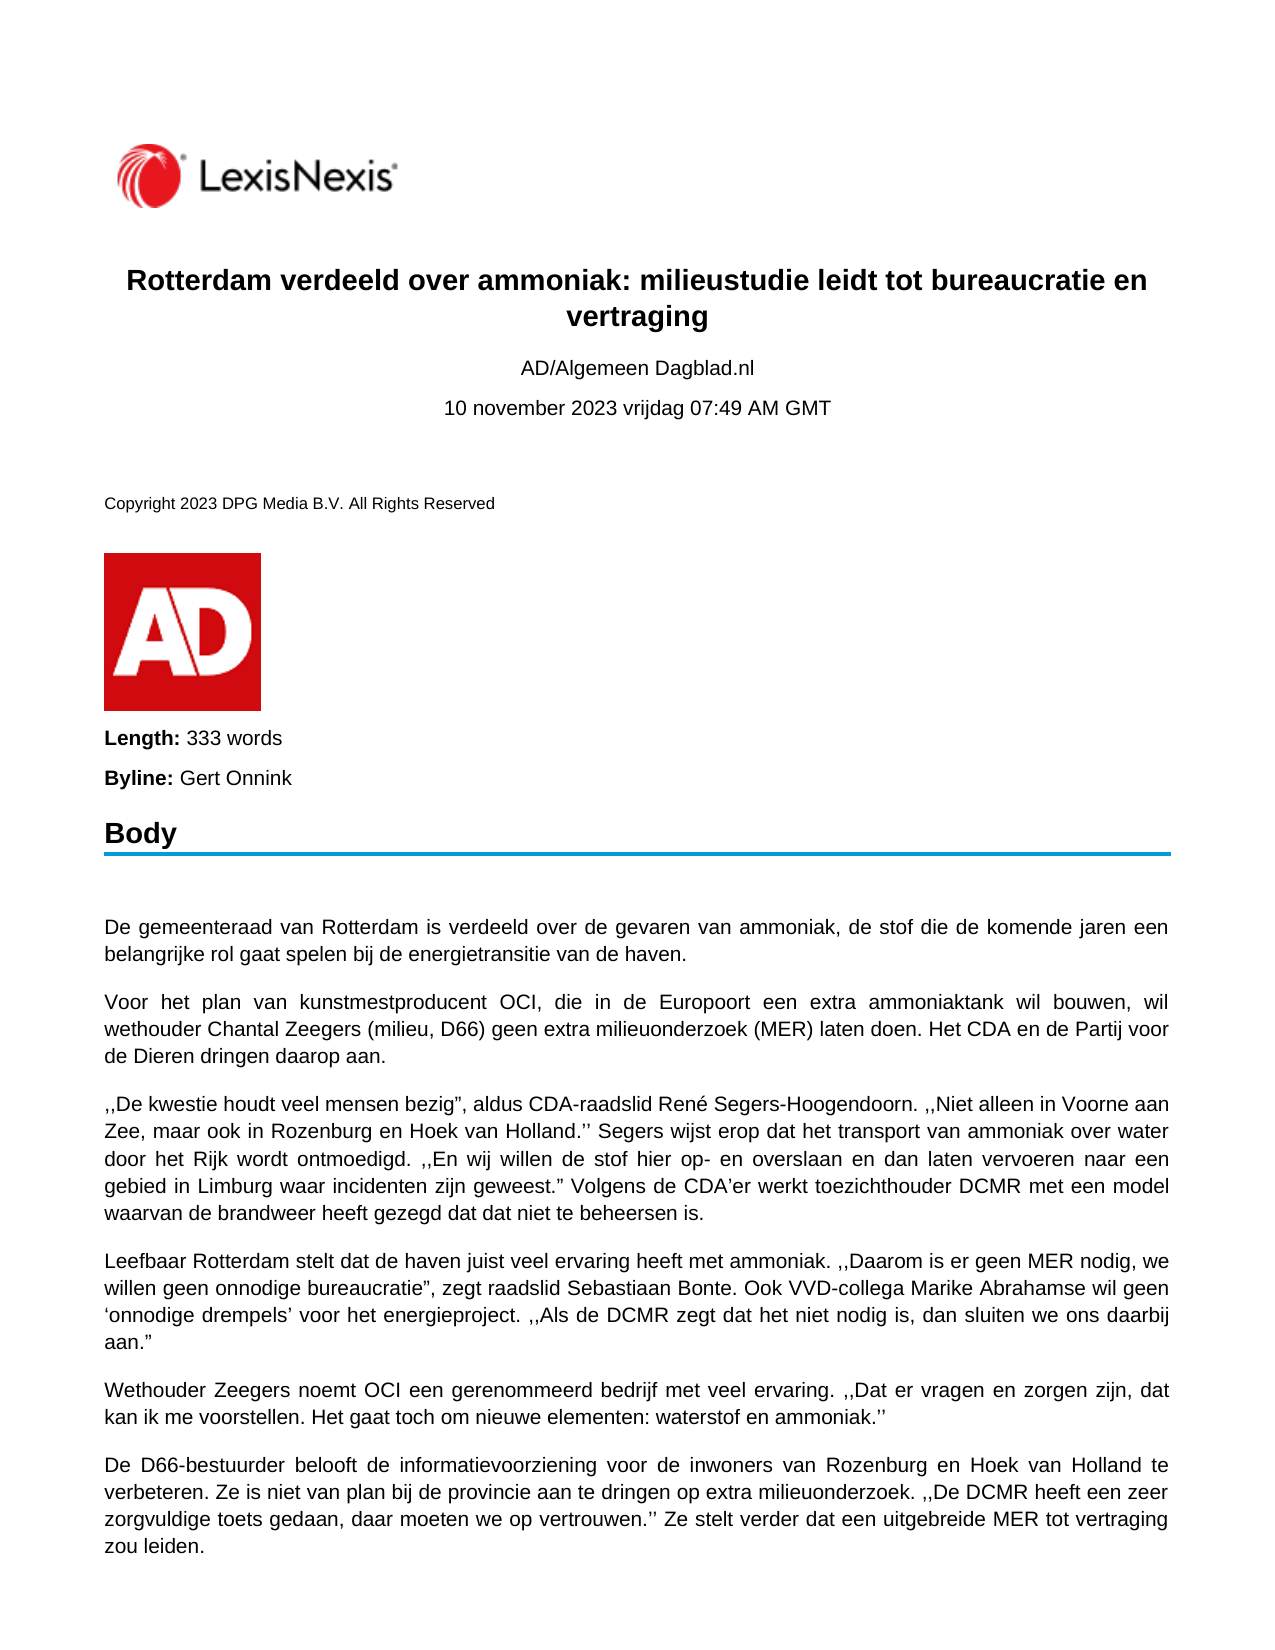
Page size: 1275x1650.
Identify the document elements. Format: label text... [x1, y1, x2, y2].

text Body [104, 814, 1171, 850]
text Length: 333 words [104, 723, 1171, 750]
text ,,De kwestie houdt veel mensen bezig”, aldus CDA-raadslid René Segers-Hoogendoorn. ,,Niet alleen in Voorne aan Zee, maar ook in Rozenburg en Hoek van Holland.’’ Segers wijst erop dat het transport van ammoniak over water door het Rijk wordt ontmoedigd. ,,En wij willen de stof hier op- en overslaan en dan laten vervoeren naar een gebied in Limburg waar incidenten zijn geweest.” Volgens de CDA’er werkt toezichthouder DCMR met een model waarvan de brandweer heeft gezegd dat dat niet te beheersen is. [104, 1089, 1171, 1224]
picture [104, 553, 261, 711]
text 10 november 2023 vrijdag 07:49 AM GMT [104, 393, 1171, 420]
text AD/Algemeen Dagblad.nl [104, 353, 1171, 380]
text Leefbaar Rotterdam stelt dat de haven juist veel ervaring heeft met ammoniak. ,,Daarom is er geen MER nodig, we willen geen onnodige bureaucratie”, zegt raadslid Sebastiaan Bonte. Ook VVD-collega Marike Abrahamse wil geen ‘onnodige drempels’ voor het energieproject. ,,Als de DCMR zegt dat het niet nodig is, dan sluiten we ons daarbij aan.” [104, 1245, 1171, 1354]
text De D66-bestuurder belooft de informatievoorziening voor de inwoners van Rozenburg en Hoek van Holland te verbeteren. Ze is niet van plan bij de provincie aan te dringen op extra milieuonderzoek. ,,De DCMR heeft een zeer zorgvuldige toets gedaan, daar moeten we op vertrouwen.’’ Ze stelt verder dat een uitgebreide MER tot vertraging zou leiden. [104, 1449, 1171, 1558]
text Wethouder Zeegers noemt OCI een gerenommeerd bedrijf met veel ervaring. ,,Dat er vragen en zorgen zijn, dat kan ik me voorstellen. Het gaat toch om nieuwe elementen: waterstof en ammoniak.’’ [104, 1374, 1171, 1429]
text Voor het plan van kunstmestproducent OCI, die in de Europoort een extra ammoniaktank wil bouwen, wil wethouder Chantal Zeegers (milieu, D66) geen extra milieuonderzoek (MER) laten doen. Het CDA en de Partij voor de Dieren dringen daarop aan. [104, 987, 1171, 1068]
subtitle Rotterdam verdeeld over ammoniak: milieustudie leidt tot bureaucratie en vertraging [104, 261, 1171, 332]
text De gemeenteraad van Rotterdam is verdeeld over de gevaren van ammoniak, de stof die de komende jaren een belangrijke rol gaat spelen bij de energietransitie van de haven. [104, 912, 1171, 966]
text Byline: Gert Onnink [104, 762, 1171, 789]
picture [104, 144, 412, 208]
text Copyright 2023 DPG Media B.V. All Rights Reserved [104, 461, 1171, 513]
